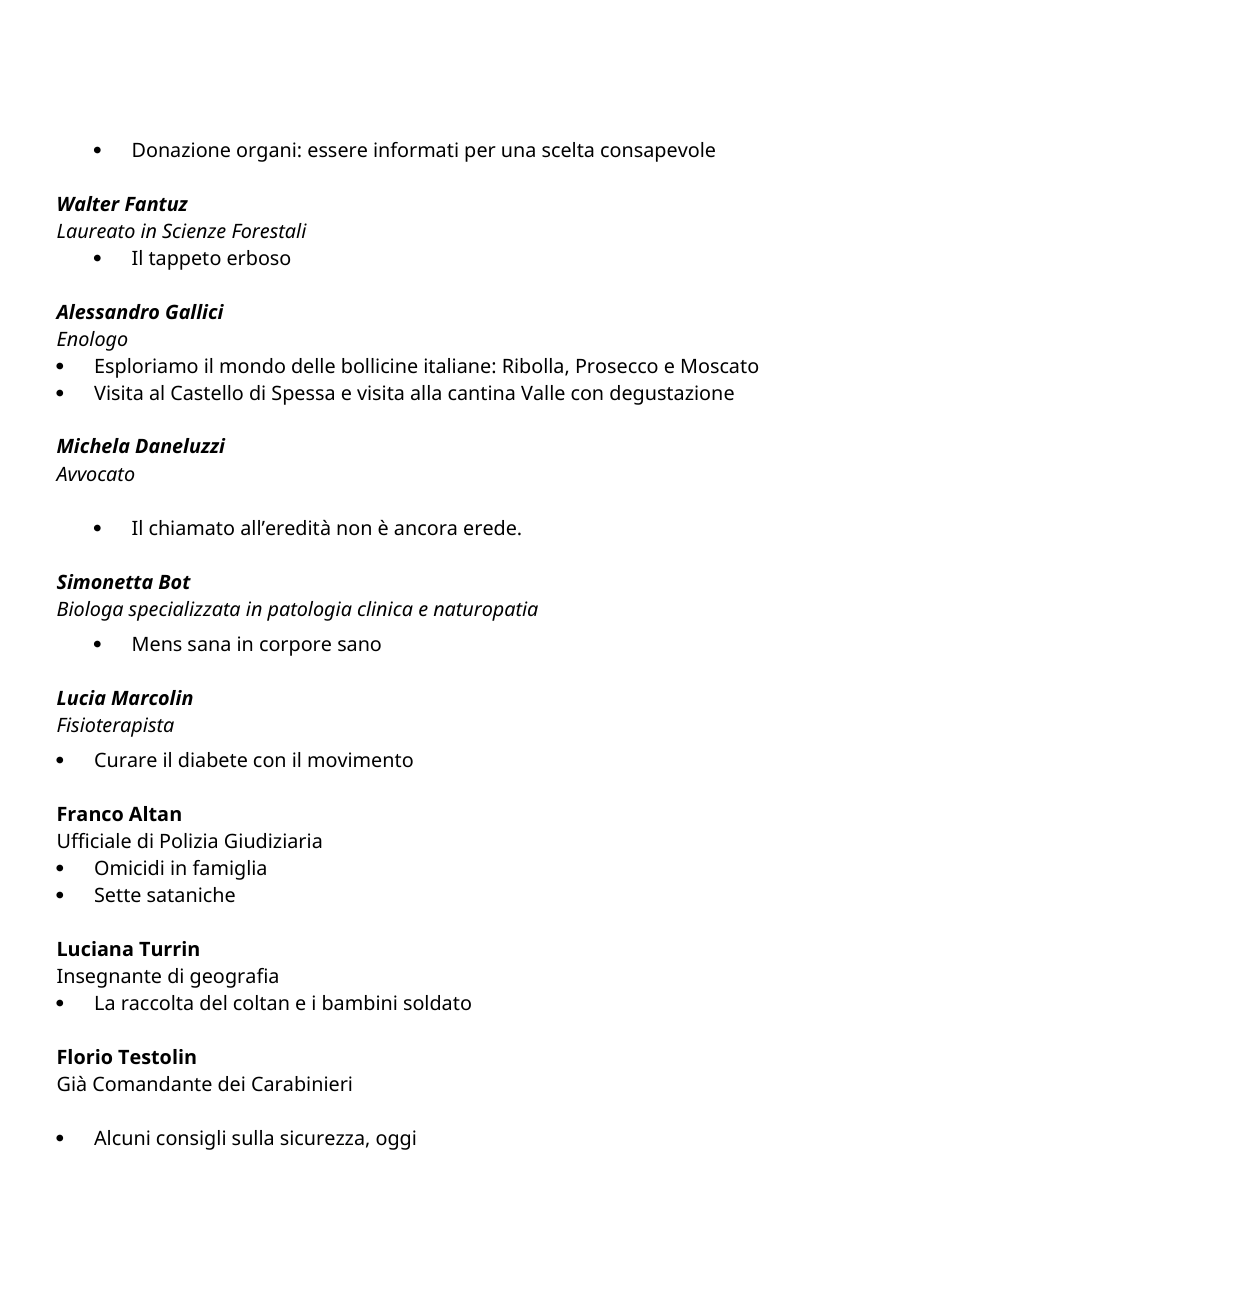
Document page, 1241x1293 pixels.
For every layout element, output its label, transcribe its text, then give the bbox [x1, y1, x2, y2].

list Curare il diabete con il movimento [56, 747, 1201, 773]
text Già Comandante dei Carabinieri [56, 1070, 1201, 1097]
list Donazione organi: essere informati per una scelta consapevole [94, 136, 1201, 163]
text Avvocato [56, 460, 1201, 487]
text Laureato in Scienze Forestali [56, 217, 1201, 244]
text Simonetta Bot [56, 568, 1201, 595]
text Lucia Marcolin [56, 684, 1201, 711]
list Il tappeto erboso [94, 244, 1201, 271]
text Walter Fantuz [56, 190, 1201, 217]
list Alcuni consigli sulla sicurezza, oggi [56, 1124, 1201, 1151]
text Florio Testolin [56, 1043, 1201, 1070]
text Enologo [56, 325, 1201, 352]
list Mens sana in corpore sano [94, 630, 1201, 657]
text Insegnante di geografia [56, 962, 1201, 989]
list La raccolta del coltan e i bambini soldato [56, 989, 1201, 1016]
list Omicidi in famiglia [56, 854, 1201, 881]
text Luciana Turrin [56, 935, 1201, 962]
text Fisioterapista [56, 711, 1201, 738]
text Franco Altan [56, 801, 1201, 827]
text Ufficiale di Polizia Giudiziaria [56, 827, 1201, 854]
list Sette sataniche [56, 881, 1201, 908]
list Esploriamo il mondo delle bollicine italiane: Ribolla, Prosecco e Moscato [56, 352, 1201, 379]
text Biologa specializzata in patologia clinica e naturopatia [56, 595, 1201, 622]
list Il chiamato all’eredità non è ancora erede. [94, 514, 1201, 541]
list Visita al Castello di Spessa e visita alla cantina Valle con degustazione [56, 379, 1201, 406]
text Michela Daneluzzi [56, 433, 1201, 460]
text Alessandro Gallici [56, 298, 1201, 325]
